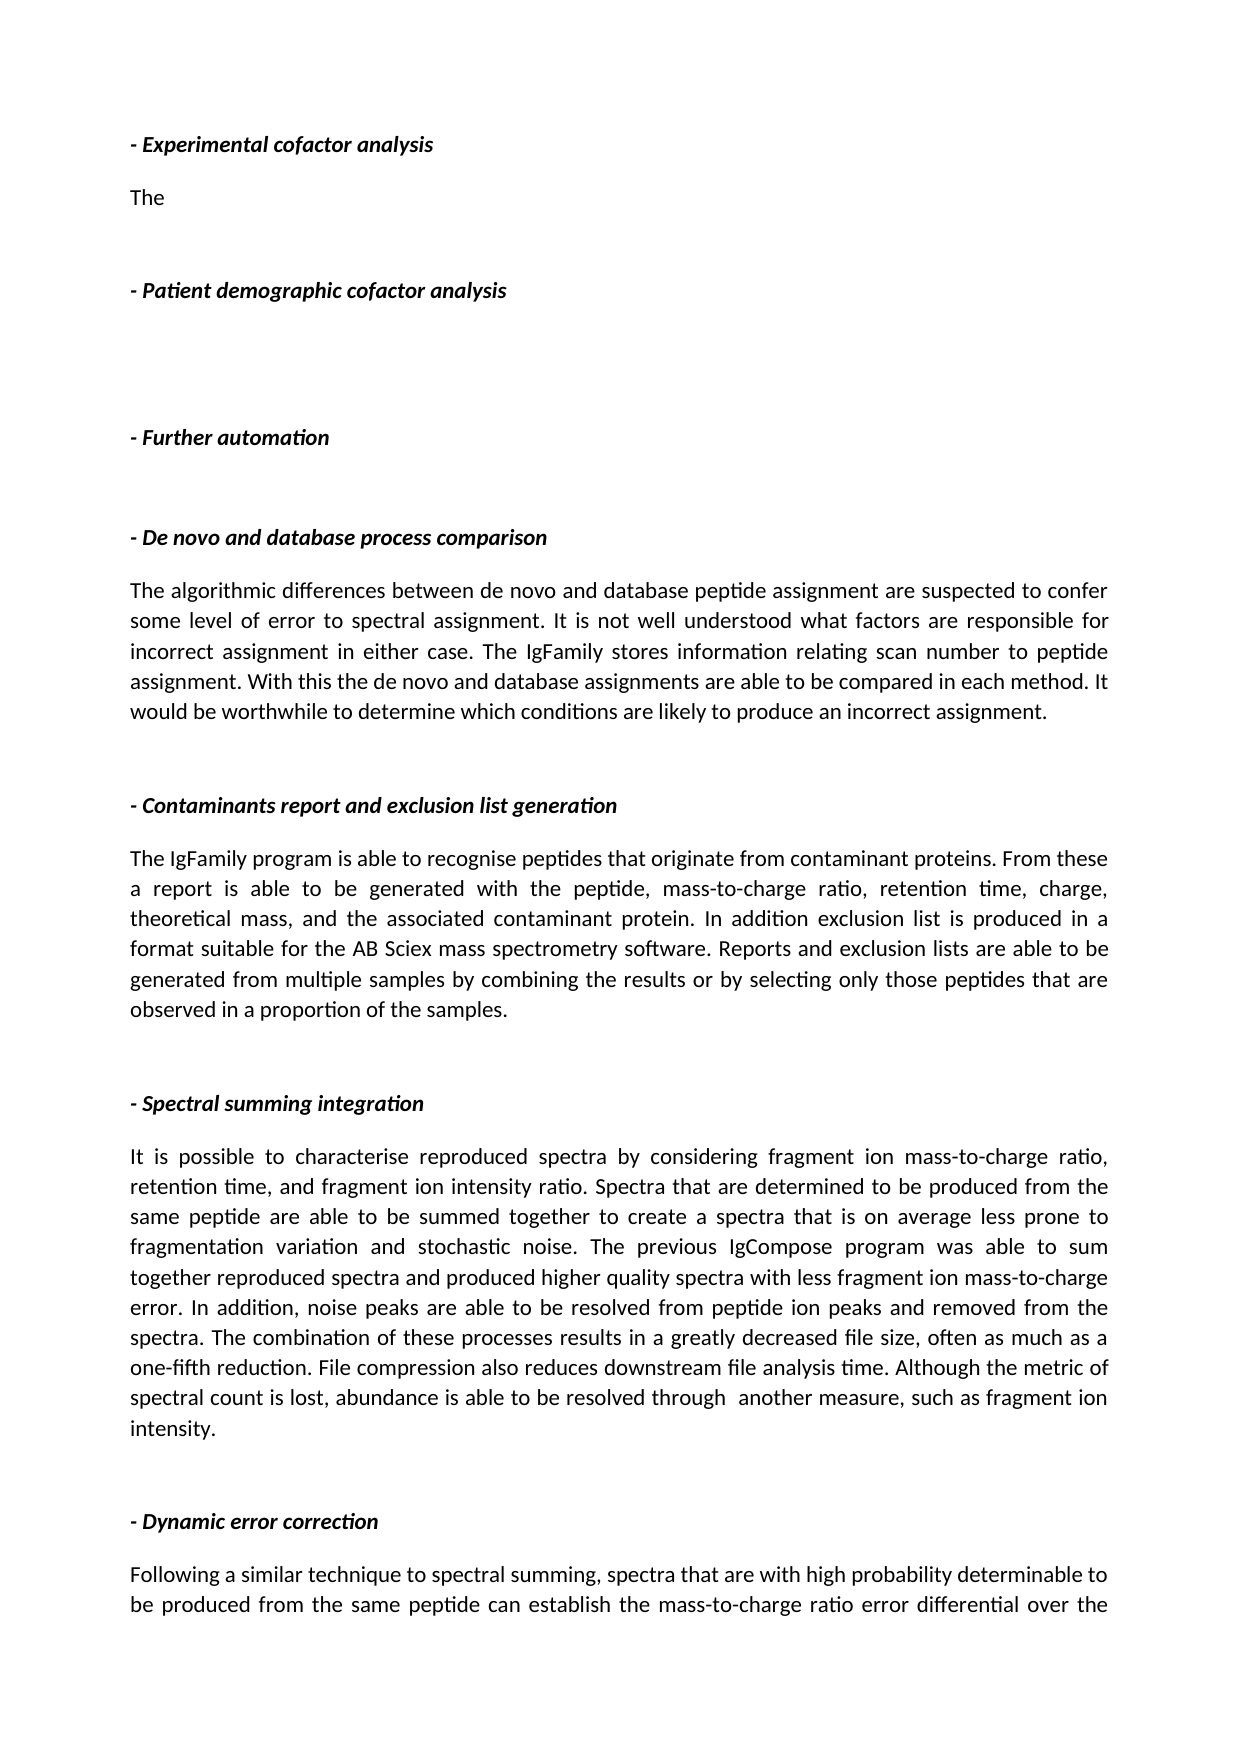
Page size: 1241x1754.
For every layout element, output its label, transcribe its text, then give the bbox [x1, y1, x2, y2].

subtitle - Dynamic error correction [130, 1507, 1110, 1535]
subtitle - Experimental cofactor analysis [130, 130, 1110, 158]
subtitle - Spectral summing integration [130, 1089, 1110, 1117]
subtitle - Contaminants report and exclusion list generation [130, 791, 1110, 819]
text It is possible to characterise reproduced spectra by considering fragment ion mass-to-charge ratio, retention time, and fragment ion intensity ratio. Spectra that are determined to be produced from the same peptide are able to be summed together to create a spectra that is on average less prone to fragmentation variation and stochastic noise. The previous IgCompose program was able to sum together reproduced spectra and produced higher quality spectra with less fragment ion mass-to-charge error. In addition, noise peaks are able to be resolved from peptide ion peaks and removed from the spectra. The combination of these processes results in a greatly decreased file size, often as much as a one-fifth reduction. File compression also reduces downstream file analysis time. Although the metric of spectral count is lost, abundance is able to be resolved through another measure, such as fragment ion intensity. [130, 1142, 1110, 1442]
subtitle - De novo and database process comparison [130, 523, 1110, 551]
text The [130, 183, 1110, 211]
subtitle - Patient demographic cofactor analysis [130, 277, 1110, 305]
text The IgFamily program is able to recognise peptides that originate from contaminant proteins. From these a report is able to be generated with the peptide, mass-to-charge ratio, retention time, charge, theoretical mass, and the associated contaminant protein. In addition exclusion list is produced in a format suitable for the AB Sciex mass spectrometry software. Reports and exclusion lists are able to be generated from multiple samples by combining the results or by selecting only those peptides that are observed in a proportion of the samples. [130, 844, 1110, 1023]
text The algorithmic differences between de novo and database peptide assignment are suspected to confer some level of error to spectral assignment. It is not well understood what factors are responsible for incorrect assignment in either case. The IgFamily stores information relating scan number to peptide assignment. With this the de novo and database assignments are able to be compared in each method. It would be worthwhile to determine which conditions are likely to produce an incorrect assignment. [130, 576, 1110, 725]
subtitle - Further automation [130, 423, 1110, 451]
